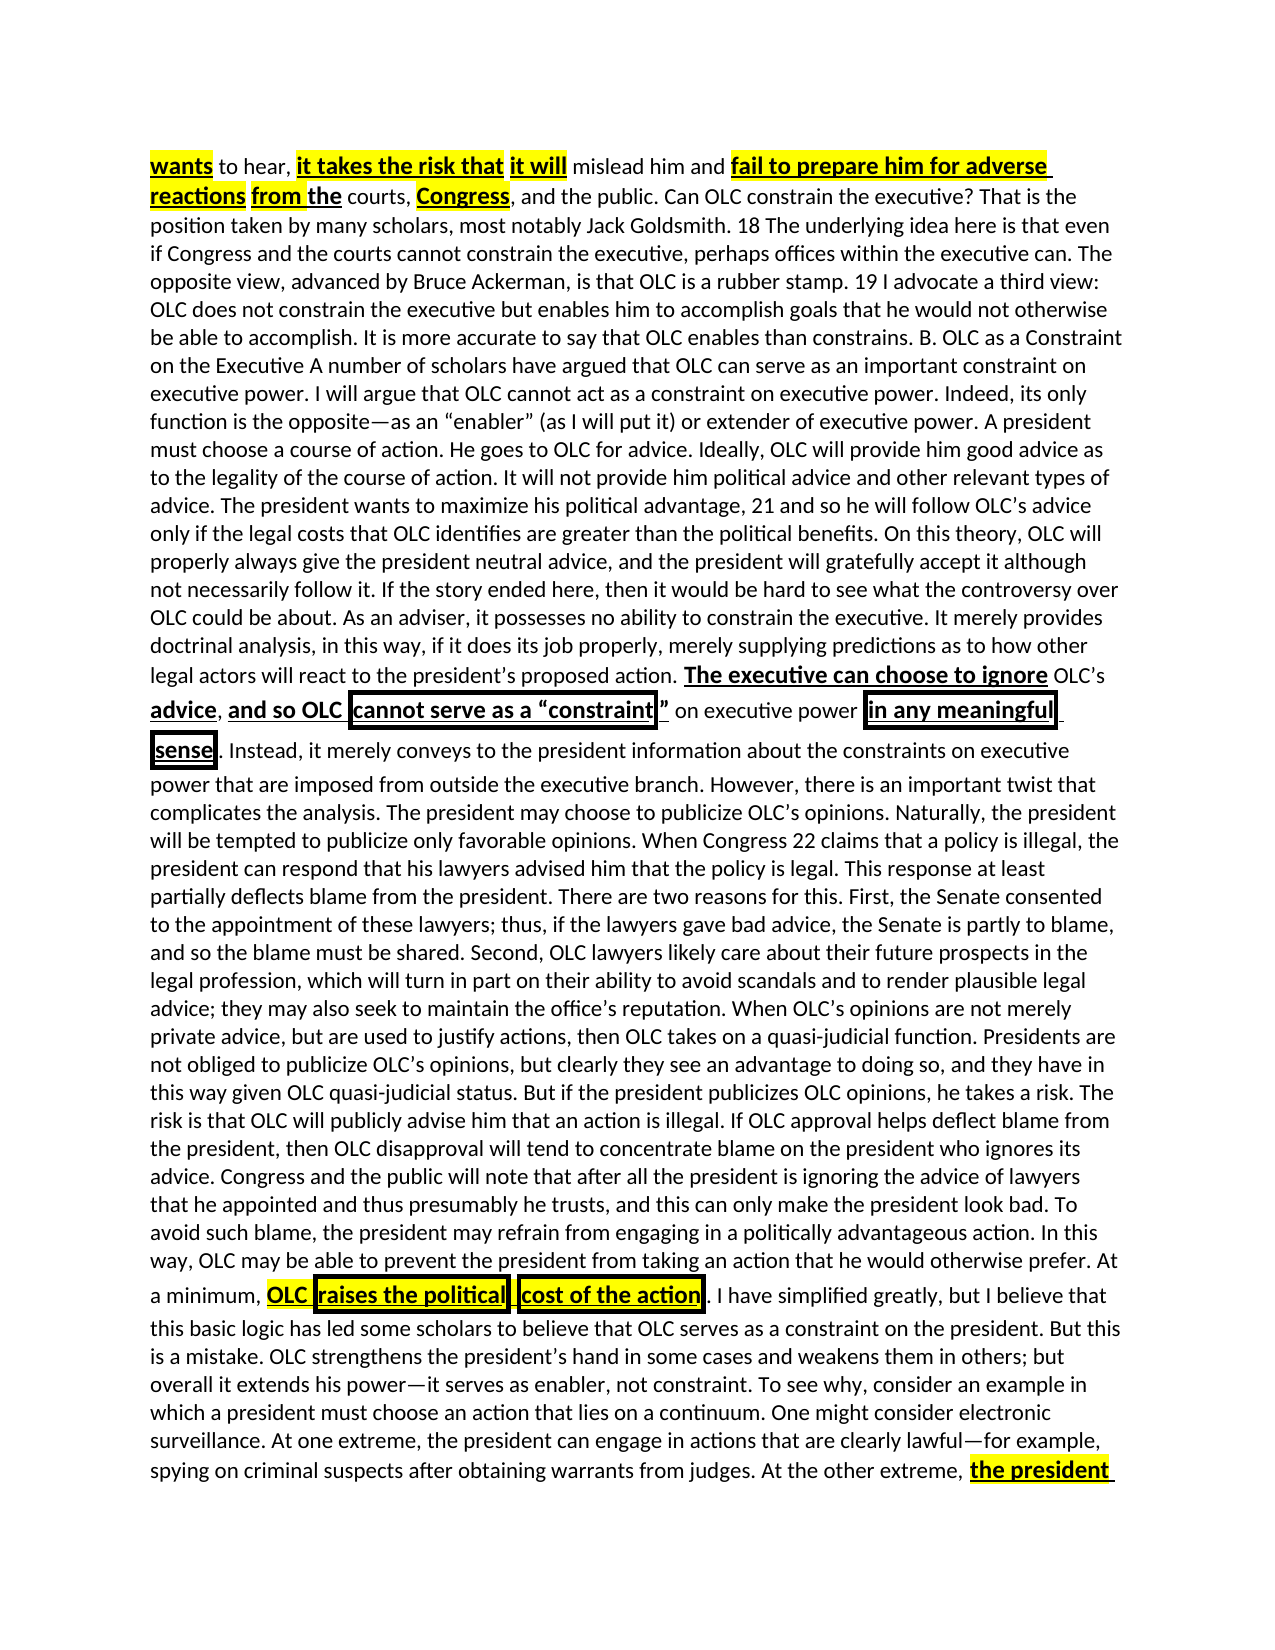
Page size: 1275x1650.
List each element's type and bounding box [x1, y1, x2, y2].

text [150, 150, 1125, 1484]
